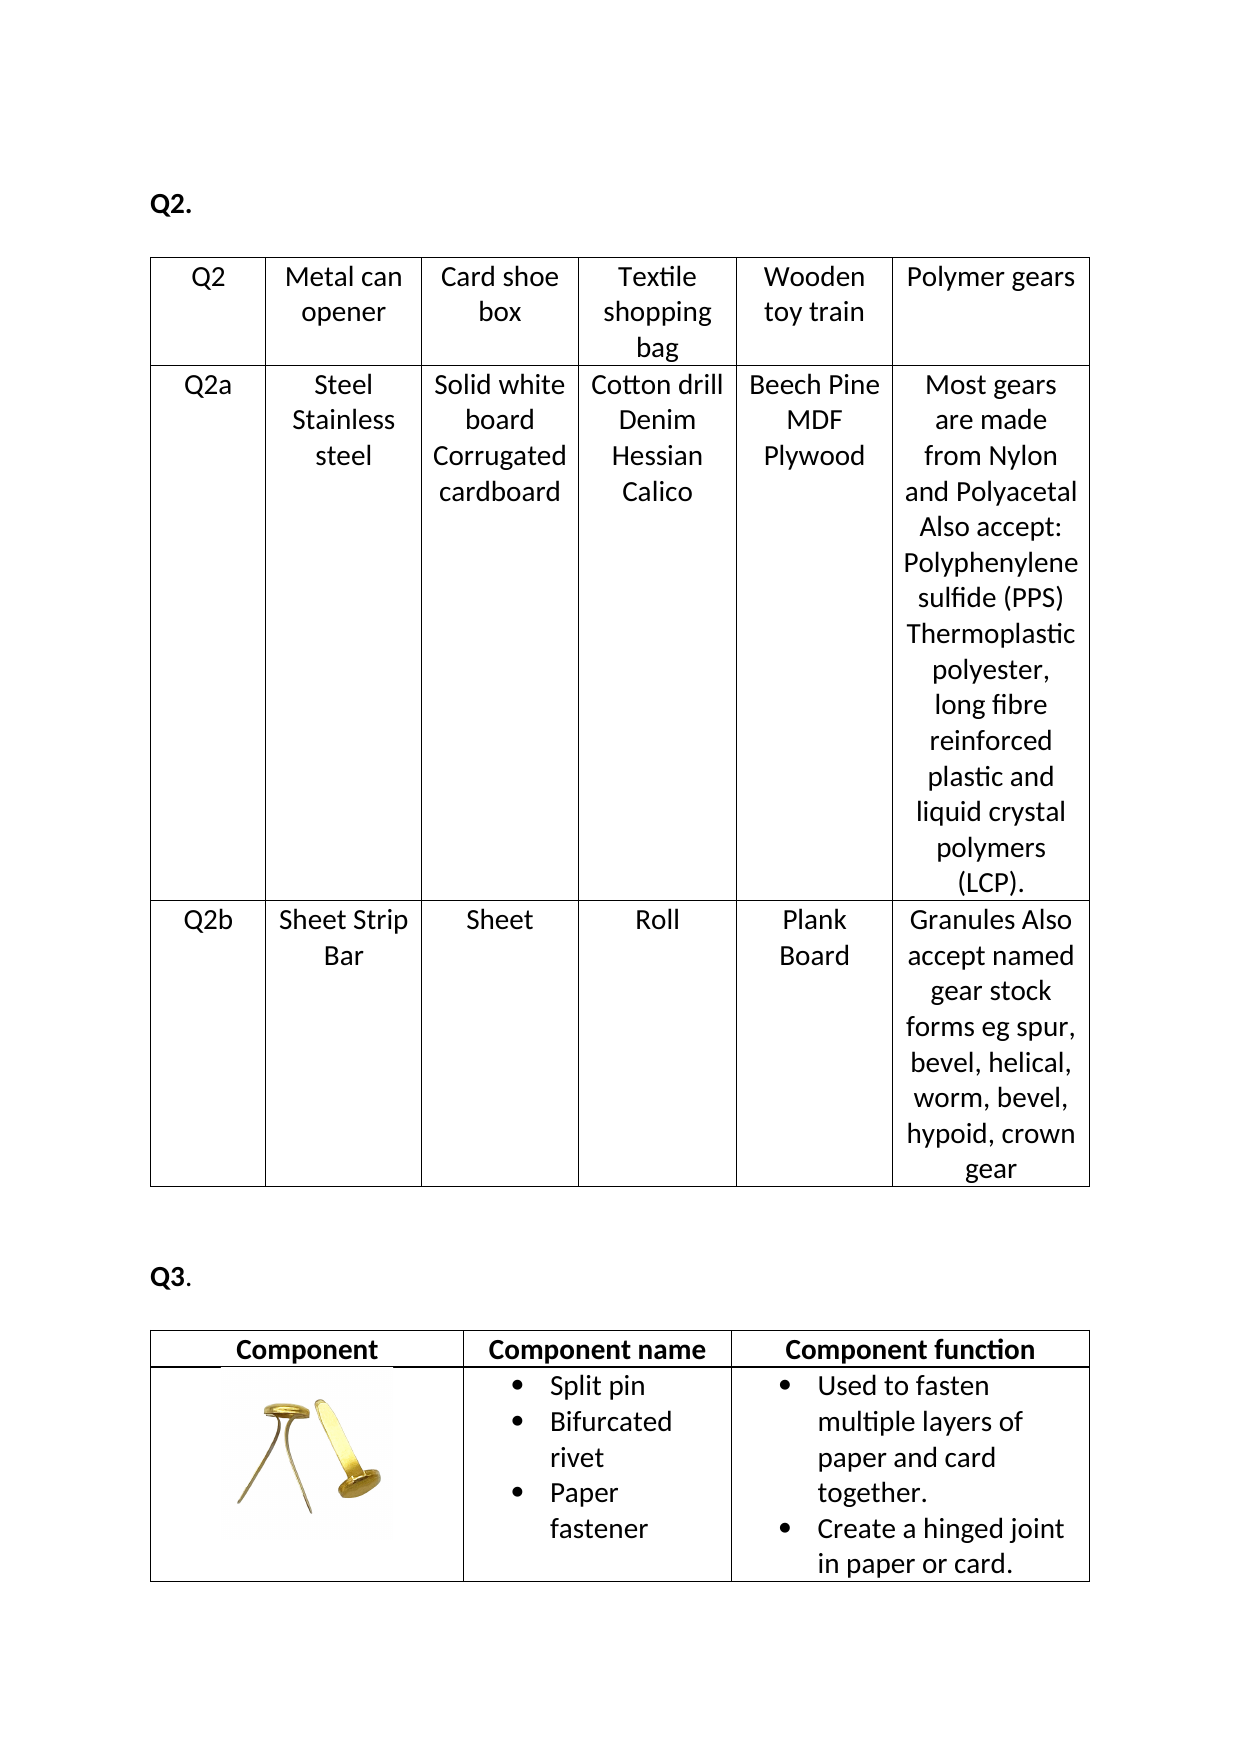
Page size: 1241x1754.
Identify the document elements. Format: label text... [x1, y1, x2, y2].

table_header Component name [464, 1331, 731, 1366]
table_cell Sheet [422, 901, 578, 1186]
table_cell Beech Pine MDF Plywood [737, 366, 892, 900]
text Q2. [150, 186, 1090, 221]
table_cell Sheet Strip Bar [266, 901, 421, 1186]
table_cell Split pin Bifurcated rivet Paper fastener [464, 1368, 731, 1581]
table_cell Solid white board Corrugated cardboard [422, 366, 578, 900]
table_cell Granules Also accept named gear stock forms eg spur, bevel, helical, worm, bevel, hypoid, crown gear [893, 901, 1089, 1186]
table_cell Q2b [151, 901, 265, 1186]
table_header Component function [732, 1331, 1089, 1366]
table_cell Roll [579, 901, 736, 1186]
table_cell [151, 1368, 463, 1581]
table_cell Plank Board [737, 901, 892, 1186]
table_cell Most gears are made from Nylon and Polyacetal Also accept: Polyphenylene sulfide (PPS) Thermoplastic polyester, long fibre reinforced plastic and liquid crystal polymers (LCP). [893, 366, 1089, 900]
picture [220, 1367, 394, 1540]
table_header Card shoe box [422, 258, 578, 365]
table_header Polymer gears [893, 258, 1089, 365]
table_cell Cotton drill Denim Hessian Calico [579, 366, 736, 900]
table_header Textile shopping bag [579, 258, 736, 365]
table_header Metal can opener [266, 258, 421, 365]
table_header Wooden toy train [737, 258, 892, 365]
table_cell Used to fasten multiple layers of paper and card together. Create a hinged joint in paper or card. [732, 1368, 1089, 1581]
table_header Q2 [151, 258, 265, 365]
table_cell Q2a [151, 366, 265, 900]
text Q3. [150, 1258, 1090, 1294]
table_cell Steel Stainless steel [266, 366, 421, 900]
table_header Component [151, 1331, 463, 1366]
